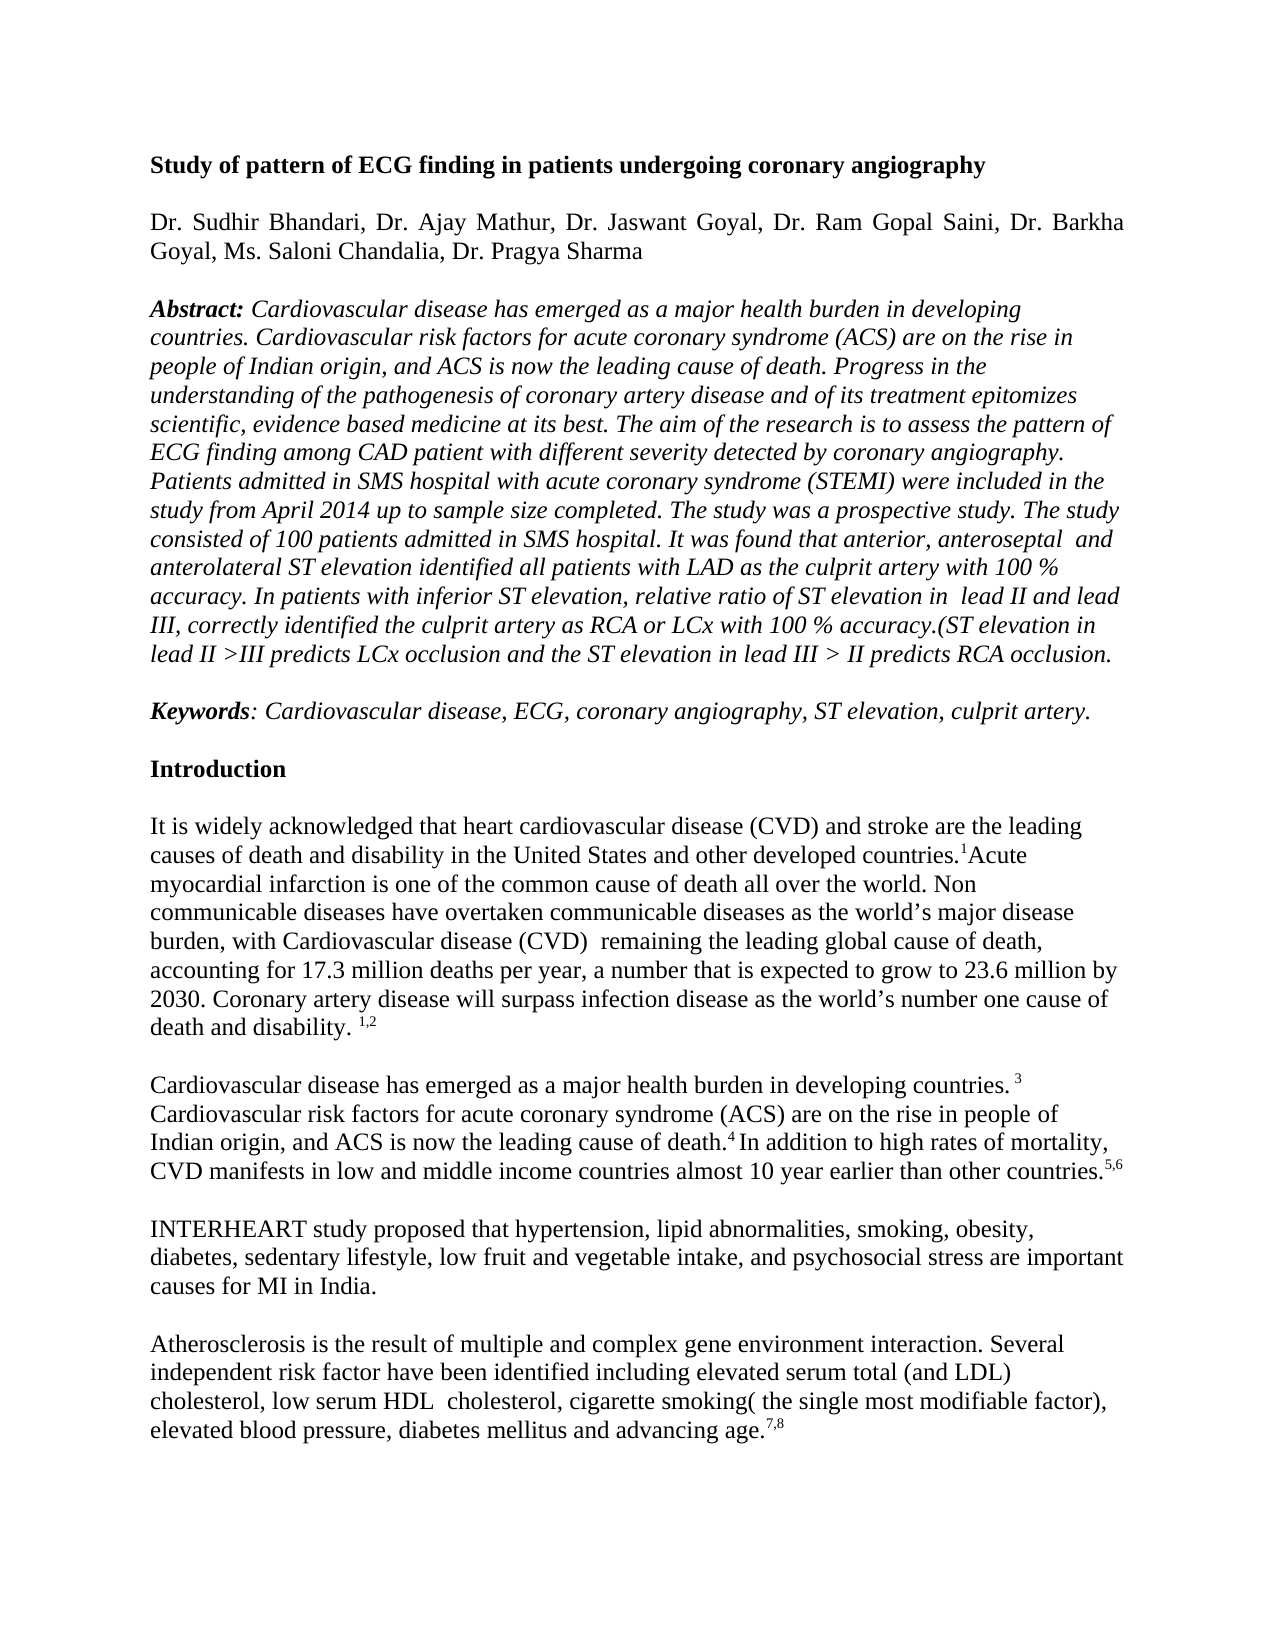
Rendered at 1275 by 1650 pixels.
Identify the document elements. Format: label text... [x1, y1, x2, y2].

text Introduction [150, 754, 1125, 782]
text Keywords: Cardiovascular disease, ECG, coronary angiography, ST elevation, culprit artery. [150, 696, 1125, 725]
text Atherosclerosis is the result of multiple and complex gene environment interaction. Several independent risk factor have been identified including elevated serum total (and LDL) cholesterol, low serum HDL cholesterol, cigarette smoking( the single most modifiable factor), elevated blood pressure, diabetes mellitus and advancing age.7,8 [150, 1329, 1125, 1444]
text Cardiovascular disease has emerged as a major health burden in developing countries. 3 Cardiovascular risk factors for acute coronary syndrome (ACS) are on the rise in people of Indian origin, and ACS is now the leading cause of death.4 In addition to high rates of mortality, CVD manifests in low and middle income countries almost 10 year earlier than other countries.5,6 [150, 1070, 1125, 1185]
text Dr. Sudhir Bhandari, Dr. Ajay Mathur, Dr. Jaswant Goyal, Dr. Ram Gopal Saini, Dr. Barkha Goyal, Ms. Saloni Chandalia, Dr. Pragya Sharma [150, 207, 1125, 265]
text INTERHEART study proposed that hypertension, lipid abnormalities, smoking, obesity, diabetes, sedentary lifestyle, low fruit and vegetable intake, and psychosocial stress are important causes for MI in India. [150, 1214, 1125, 1300]
text It is widely acknowledged that heart cardiovascular disease (CVD) and stroke are the leading causes of death and disability in the United States and other developed countries.1Acute myocardial infarction is one of the common cause of death all over the world. Non communicable diseases have overtaken communicable diseases as the world’s major disease burden, with Cardiovascular disease (CVD) remaining the leading global cause of death, accounting for 17.3 million deaths per year, a number that is expected to grow to 23.6 million by 2030. Coronary artery disease will surpass infection disease as the world’s number one cause of death and disability. 1,2 [150, 811, 1125, 1041]
text Study of pattern of ECG finding in patients undergoing coronary angiography [150, 150, 1125, 179]
text Abstract: Cardiovascular disease has emerged as a major health burden in developing countries. Cardiovascular risk factors for acute coronary syndrome (ACS) are on the rise in people of Indian origin, and ACS is now the leading cause of death. Progress in the understanding of the pathogenesis of coronary artery disease and of its treatment epitomizes scientific, evidence based medicine at its best. The aim of the research is to assess the pattern of ECG finding among CAD patient with different severity detected by coronary angiography. Patients admitted in SMS hospital with acute coronary syndrome (STEMI) were included in the study from April 2014 up to sample size completed. The study was a prospective study. The study consisted of 100 patients admitted in SMS hospital. It was found that anterior, anteroseptal and anterolateral ST elevation identified all patients with LAD as the culprit artery with 100 % accuracy. In patients with inferior ST elevation, relative ratio of ST elevation in lead II and lead III, correctly identified the culprit artery as RCA or LCx with 100 % accuracy.(ST elevation in lead II >III predicts LCx occlusion and the ST elevation in lead III > II predicts RCA occlusion. [150, 294, 1125, 667]
